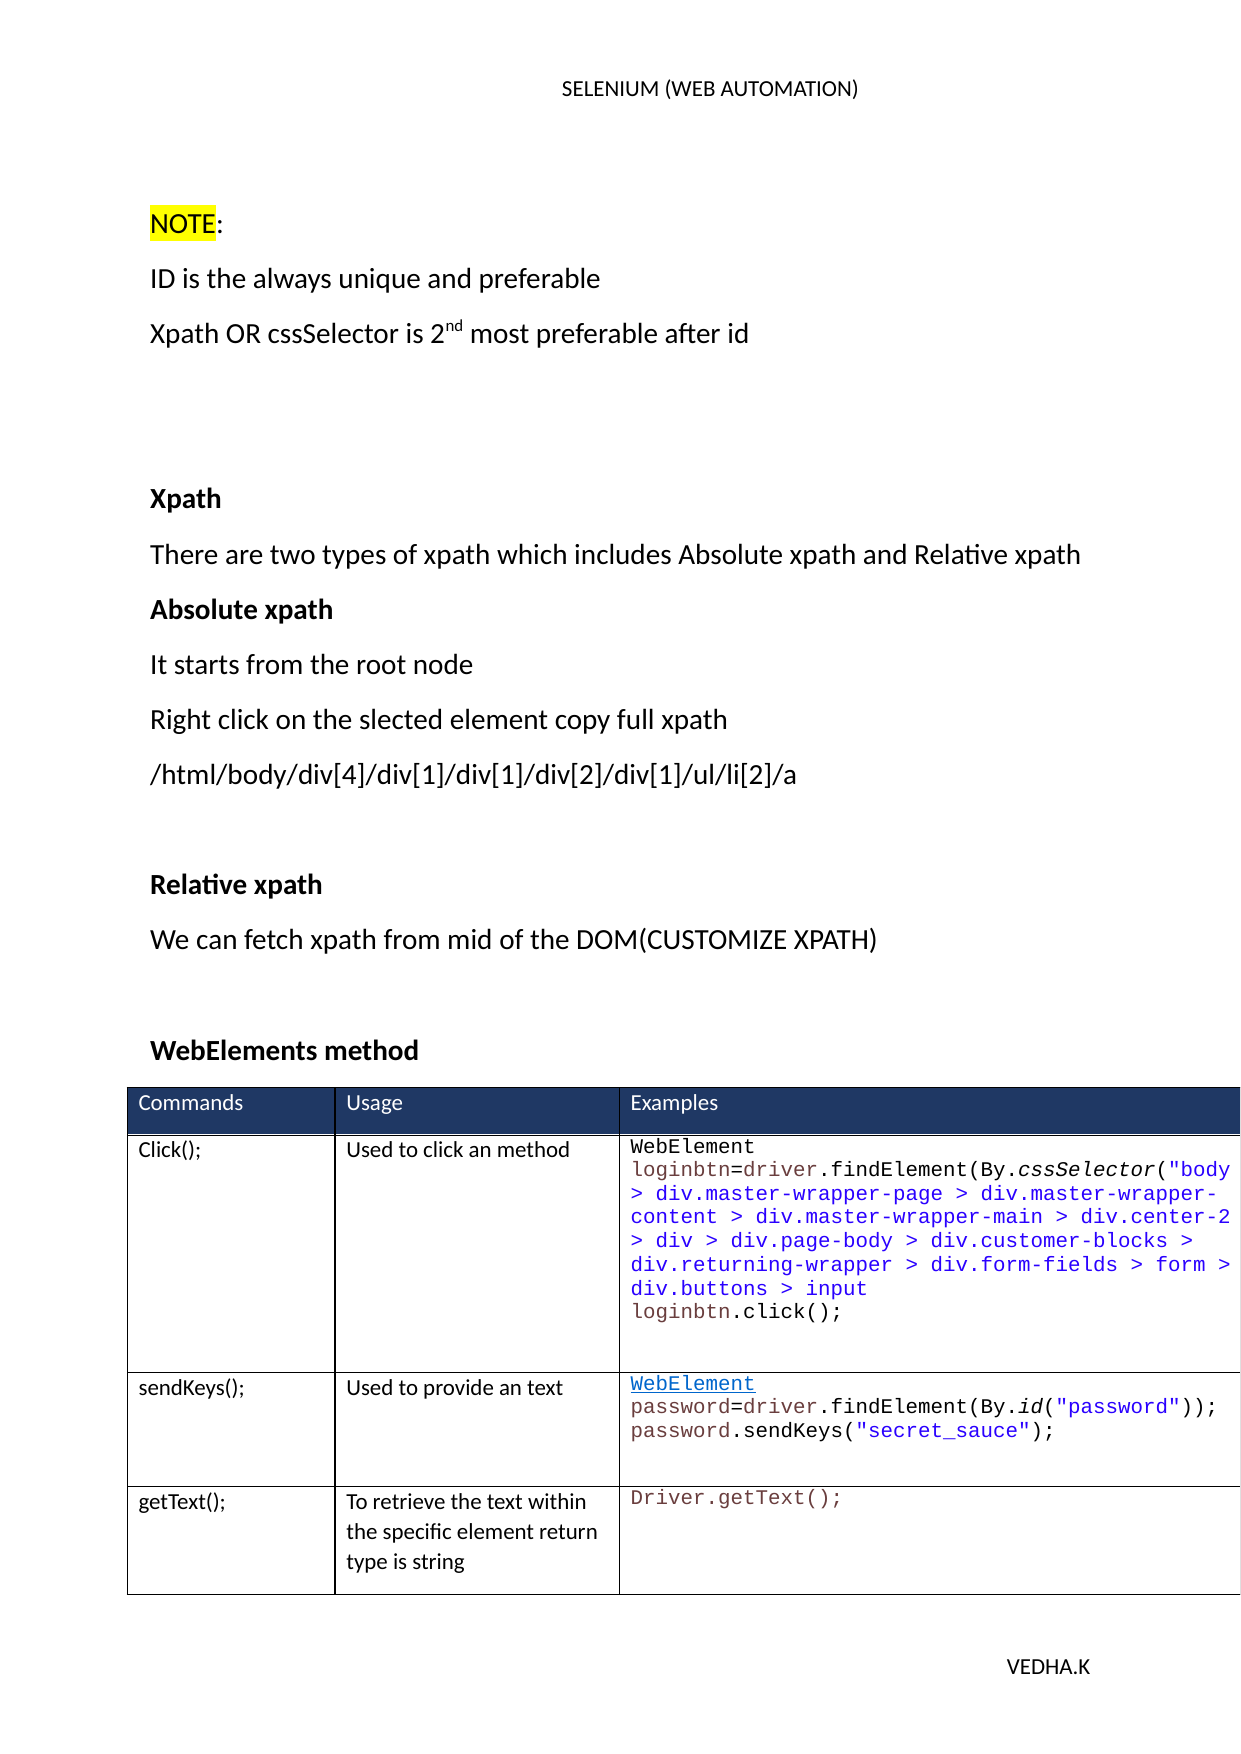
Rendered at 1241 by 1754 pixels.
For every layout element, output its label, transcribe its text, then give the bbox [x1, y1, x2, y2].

table_cell Click(); [128, 1136, 334, 1372]
table_cell To retrieve the text within the specific element return type is string [336, 1487, 619, 1594]
text /html/body/div[4]/div[1]/div[1]/div[2]/div[1]/ul/li[2]/a [150, 756, 1090, 792]
table_cell sendKeys(); [128, 1373, 334, 1486]
text Right click on the slected element copy full xpath [150, 701, 1090, 737]
text Xpath OR cssSelector is 2nd most preferable after id [150, 315, 1090, 351]
text WebElements method [150, 1032, 1090, 1067]
table_cell Driver.getText(); [620, 1487, 1240, 1594]
text Absolute xpath [150, 591, 1090, 626]
table_cell WebElement loginbtn=driver.findElement(By.cssSelector("body > div.master-wrapper-page > div.master-wrapper-content > div.master-wrapper-main > div.center-2 > div > div.page-body > div.customer-blocks > div.returning-wrapper > div.form-fields > form > div.buttons > input loginbtn.click(); [620, 1136, 1240, 1372]
text We can fetch xpath from mid of the DOM(CUSTOMIZE XPATH) [150, 921, 1090, 957]
table_cell Used to provide an text [336, 1373, 619, 1486]
table_cell WebElement password=driver.findElement(By.id("password")); password.sendKeys("secret_sauce"); [620, 1373, 1240, 1486]
table_header Commands [128, 1088, 334, 1134]
text Xpath [150, 481, 1090, 516]
text It starts from the root node [150, 646, 1090, 682]
text Relative xpath [150, 866, 1090, 902]
text NOTE: [216, 205, 1090, 241]
table_header Usage [336, 1088, 619, 1134]
table_header Examples [620, 1088, 1240, 1134]
table_cell getText(); [128, 1487, 334, 1594]
text There are two types of xpath which includes Absolute xpath and Relative xpath [150, 536, 1090, 571]
table_cell Used to click an method [336, 1136, 619, 1372]
text ID is the always unique and preferable [150, 260, 1090, 296]
